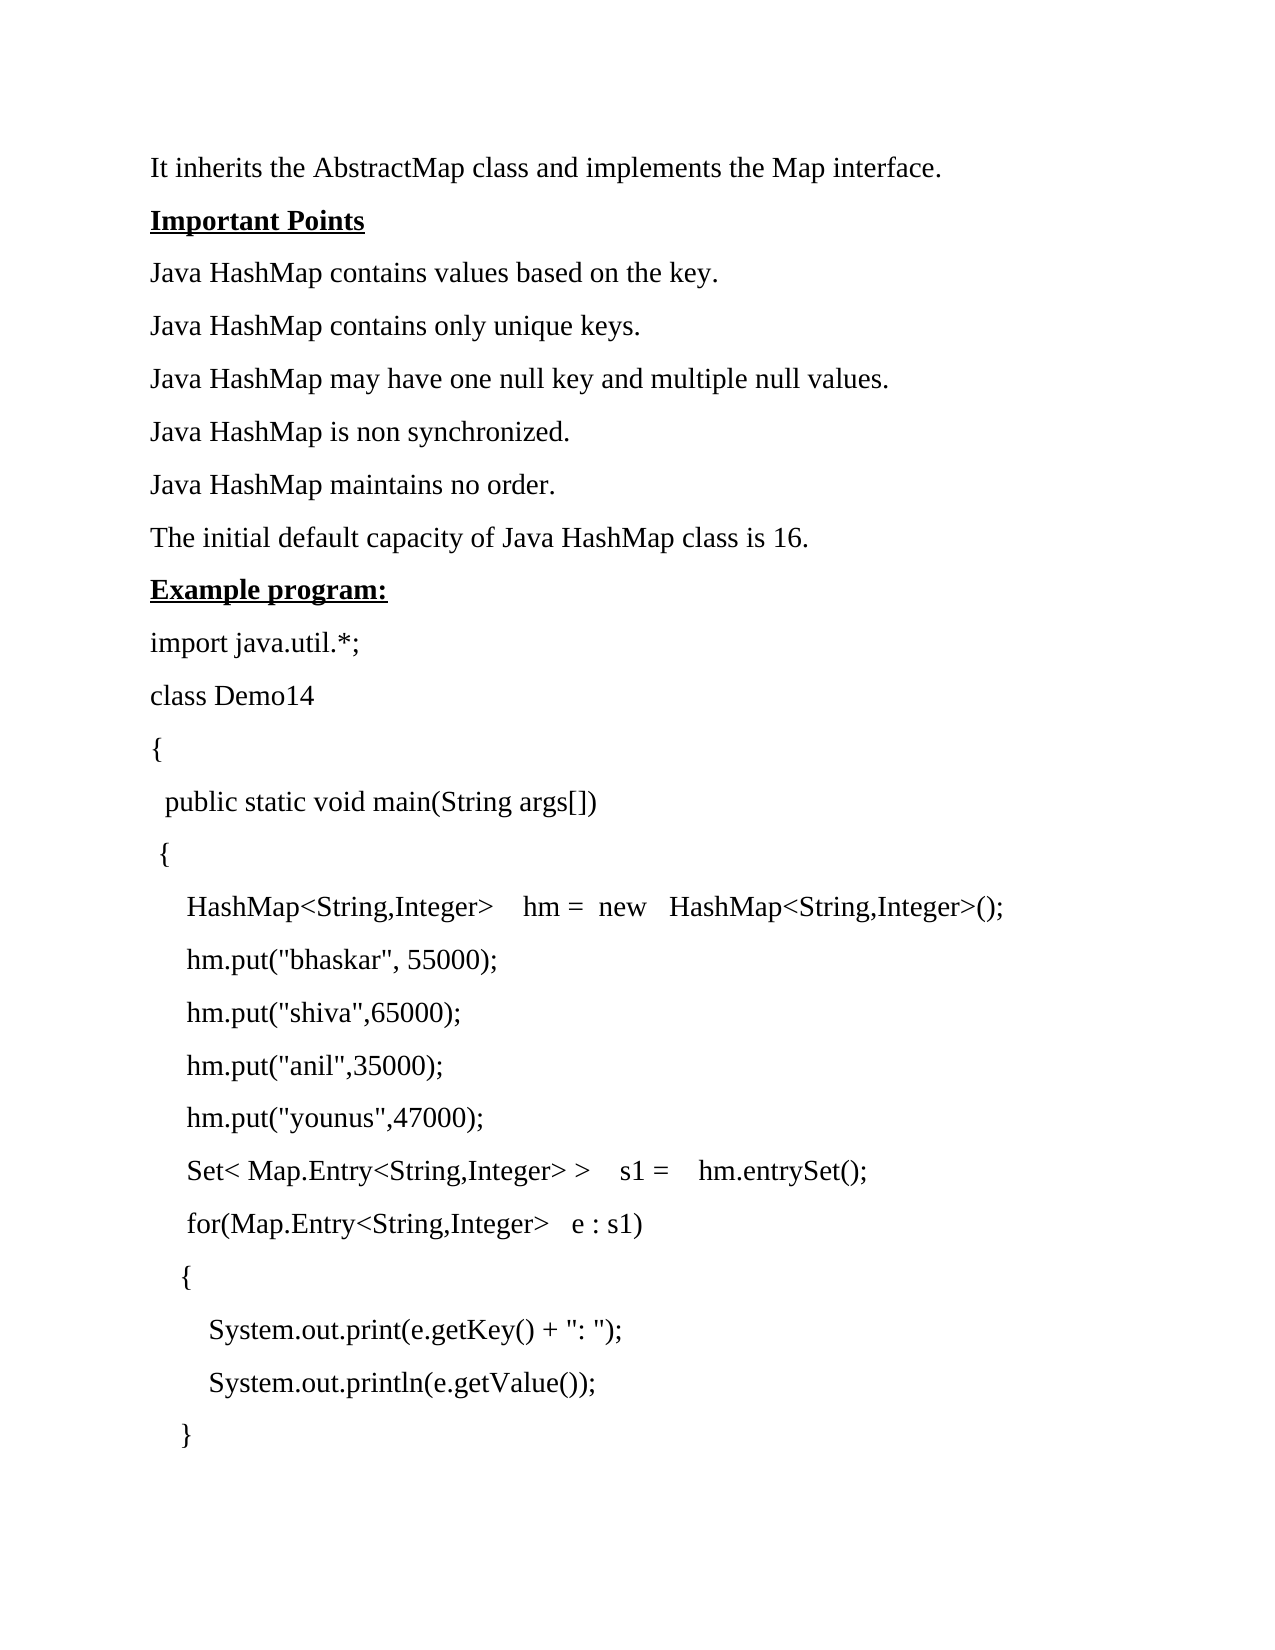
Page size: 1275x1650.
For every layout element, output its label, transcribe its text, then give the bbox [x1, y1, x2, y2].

text hm.put("younus",47000); [150, 1101, 1125, 1134]
text System.out.print(e.getKey() + ": "); [150, 1312, 1125, 1345]
text { [150, 731, 1125, 764]
text System.out.println(e.getValue()); [150, 1365, 1125, 1398]
text Example program: [150, 572, 1125, 606]
text It inherits the AbstractMap class and implements the Map interface. [150, 150, 1125, 183]
text Java HashMap is non synchronized. [150, 414, 1125, 448]
text hm.put("shiva",65000); [150, 995, 1125, 1028]
text hm.put("anil",35000); [150, 1048, 1125, 1081]
text HashMap<String,Integer> hm = new HashMap<String,Integer>(); [150, 889, 1125, 923]
text public static void main(String args[]) [150, 784, 1125, 817]
text hm.put("bhaskar", 55000); [150, 942, 1125, 976]
text Java HashMap may have one null key and multiple null values. [150, 361, 1125, 395]
text Java HashMap contains values based on the key. [150, 256, 1125, 289]
text class Demo14 [150, 678, 1125, 712]
text Java HashMap contains only unique keys. [150, 308, 1125, 342]
text import java.util.*; [150, 625, 1125, 659]
text Java HashMap maintains no order. [150, 467, 1125, 500]
text for(Map.Entry<String,Integer> e : s1) [150, 1206, 1125, 1240]
text Important Points [150, 203, 1125, 236]
text The initial default capacity of Java HashMap class is 16. [150, 520, 1125, 553]
text { [150, 1259, 1125, 1293]
text } [150, 1417, 1125, 1451]
text Set< Map.Entry<String,Integer> > s1 = hm.entrySet(); [150, 1153, 1125, 1187]
text { [150, 837, 1125, 870]
